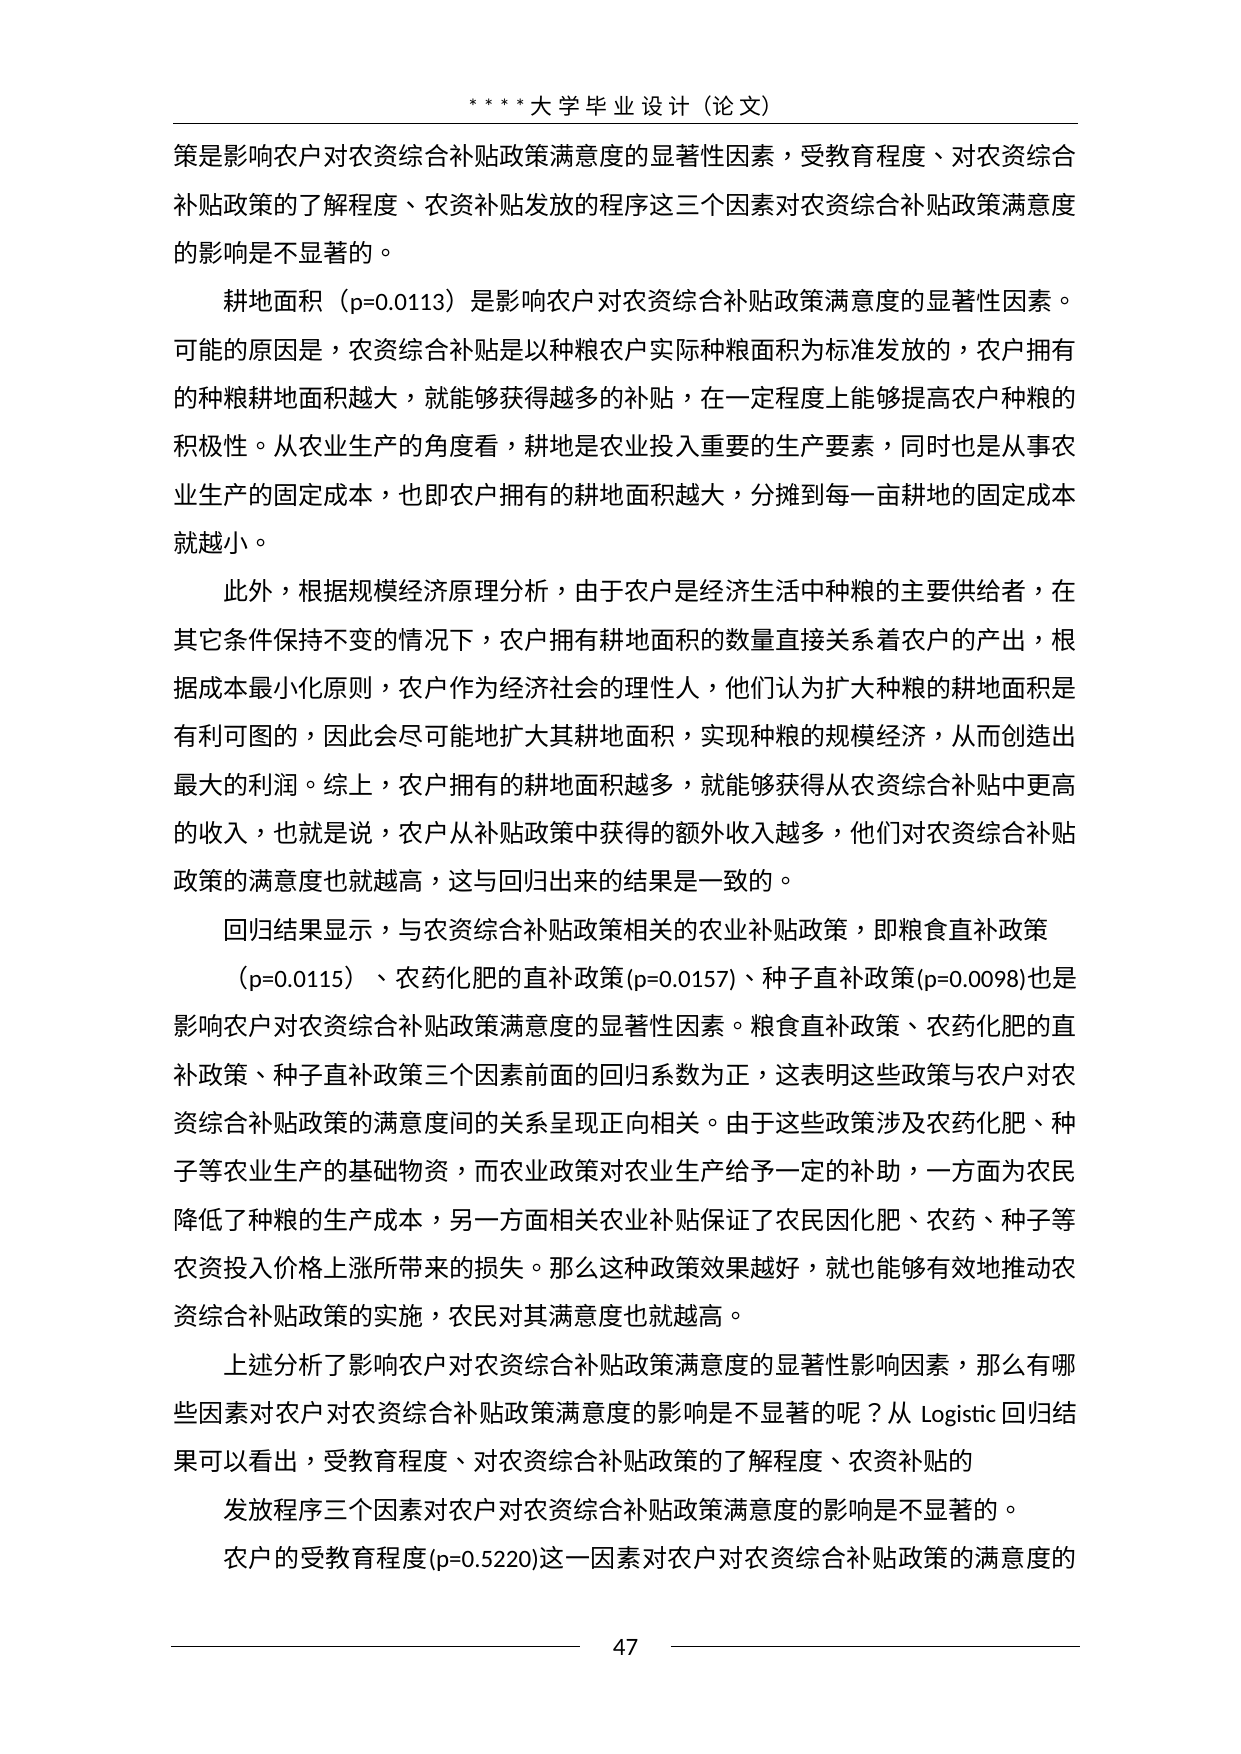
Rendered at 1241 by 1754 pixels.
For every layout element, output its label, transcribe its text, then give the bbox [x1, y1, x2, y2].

text 回归结果显示，与农资综合补贴政策相关的农业补贴政策，即粮食直补政策 [173, 897, 1078, 945]
text （p=0.0115）、农药化肥的直补政策(p=0.0157)、种子直补政策(p=0.0098)也是影响农户对农资综合补贴政策满意度的显著性因素。粮食直补政策、农药化肥的直补政策、种子直补政策三个因素前面的回归系数为正，这表明这些政策与农户对农资综合补贴政策的满意度间的关系呈现正向相关。由于这些政策涉及农药化肥、种子等农业生产的基础物资，而农业政策对农业生产给予一定的补助，一方面为农民降低了种粮的生产成本，另一方面相关农业补贴保证了农民因化肥、农药、种子等农资投入价格上涨所带来的损失。那么这种政策效果越好，就也能够有效地推动农资综合补贴政策的实施，农民对其满意度也就越高。 [173, 945, 1078, 1332]
text 上述分析了影响农户对农资综合补贴政策满意度的显著性影响因素，那么有哪些因素对农户对农资综合补贴政策满意度的影响是不显著的呢？从Logistic回归结果可以看出，受教育程度、对农资综合补贴政策的了解程度、农资补贴的 [173, 1332, 1078, 1477]
text 耕地面积（p=0.0113）是影响农户对农资综合补贴政策满意度的显著性因素。可能的原因是，农资综合补贴是以种粮农户实际种粮面积为标准发放的，农户拥有的种粮耕地面积越大，就能够获得越多的补贴，在一定程度上能够提高农户种粮的积极性。从农业生产的角度看，耕地是农业投入重要的生产要素，同时也是从事农业生产的固定成本，也即农户拥有的耕地面积越大，分摊到每一亩耕地的固定成本就越小。 [173, 269, 1078, 559]
text 此外，根据规模经济原理分析，由于农户是经济生活中种粮的主要供给者，在其它条件保持不变的情况下，农户拥有耕地面积的数量直接关系着农户的产出，根据成本最小化原则，农户作为经济社会的理性人，他们认为扩大种粮的耕地面积是有利可图的，因此会尽可能地扩大其耕地面积，实现种粮的规模经济，从而创造出最大的利润。综上，农户拥有的耕地面积越多，就能够获得从农资综合补贴中更高的收入，也就是说，农户从补贴政策中获得的额外收入越多，他们对农资综合补贴政策的满意度也就越高，这与回归出来的结果是一致的。 [173, 559, 1078, 897]
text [173, 1525, 1078, 1574]
text 发放程序三个因素对农户对农资综合补贴政策满意度的影响是不显著的。 [173, 1477, 1078, 1525]
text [173, 124, 1078, 269]
